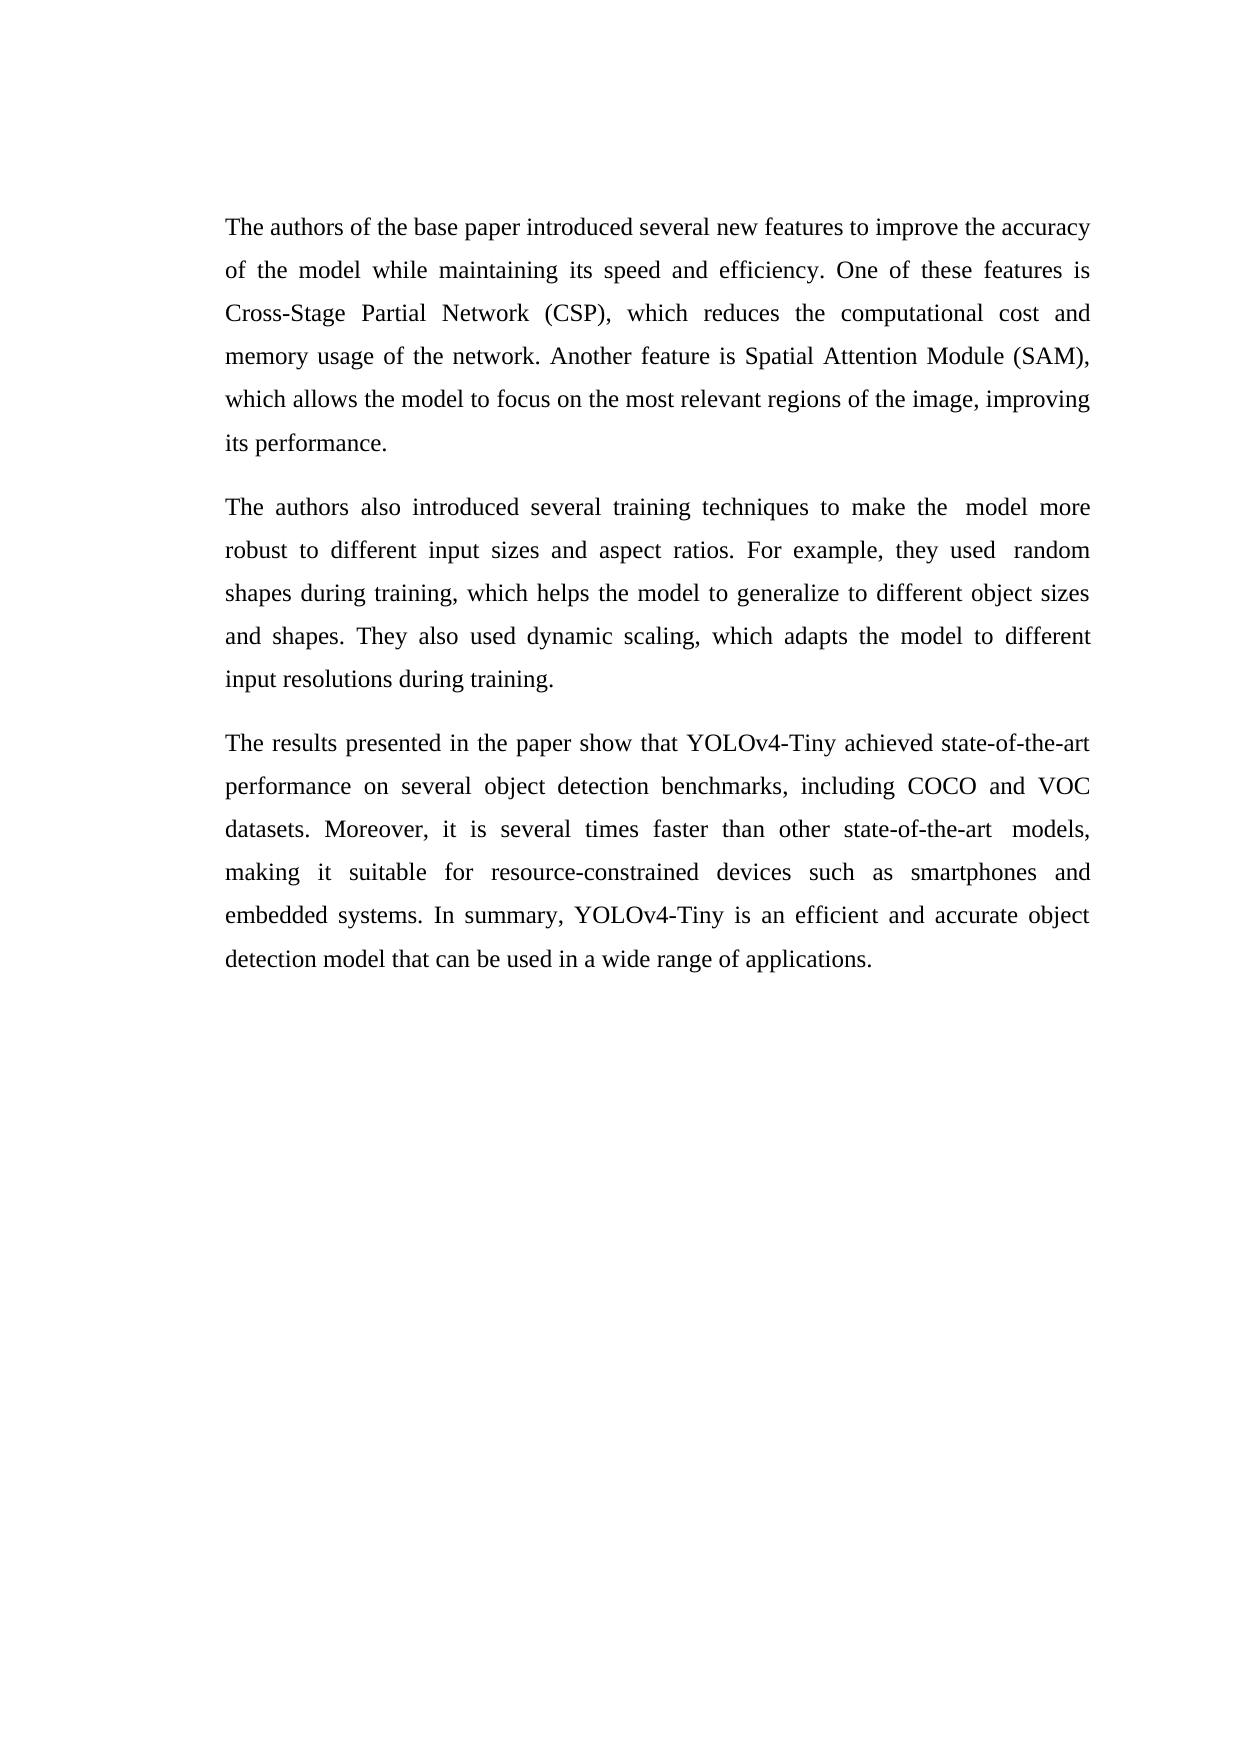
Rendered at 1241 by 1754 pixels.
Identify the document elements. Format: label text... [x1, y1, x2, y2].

text The results presented in the paper show that YOLOv4-Tiny achieved state-of-the-art performance on several object detection benchmarks, including COCO and VOC datasets. Moreover, it is several times faster than other state-of-the-art models, making it suitable for resource-constrained devices such as smartphones and embedded systems. In summary, YOLOv4-Tiny is an efficient and accurate object detection model that can be used in a wide range of applications. [225, 728, 1091, 972]
text The authors of the base paper introduced several new features to improve the accuracy of the model while maintaining its speed and efficiency. One of these features is Cross-Stage Partial Network (CSP), which reduces the computational cost and memory usage of the network. Another feature is Spatial Attention Module (SAM), which allows the model to focus on the most relevant regions of the image, improving its performance. [225, 212, 1091, 456]
text The authors also introduced several training techniques to make the model more robust to different input sizes and aspect ratios. For example, they used random shapes during training, which helps the model to generalize to different object sizes and shapes. They also used dynamic scaling, which adapts the model to different input resolutions during training. [225, 492, 1091, 693]
